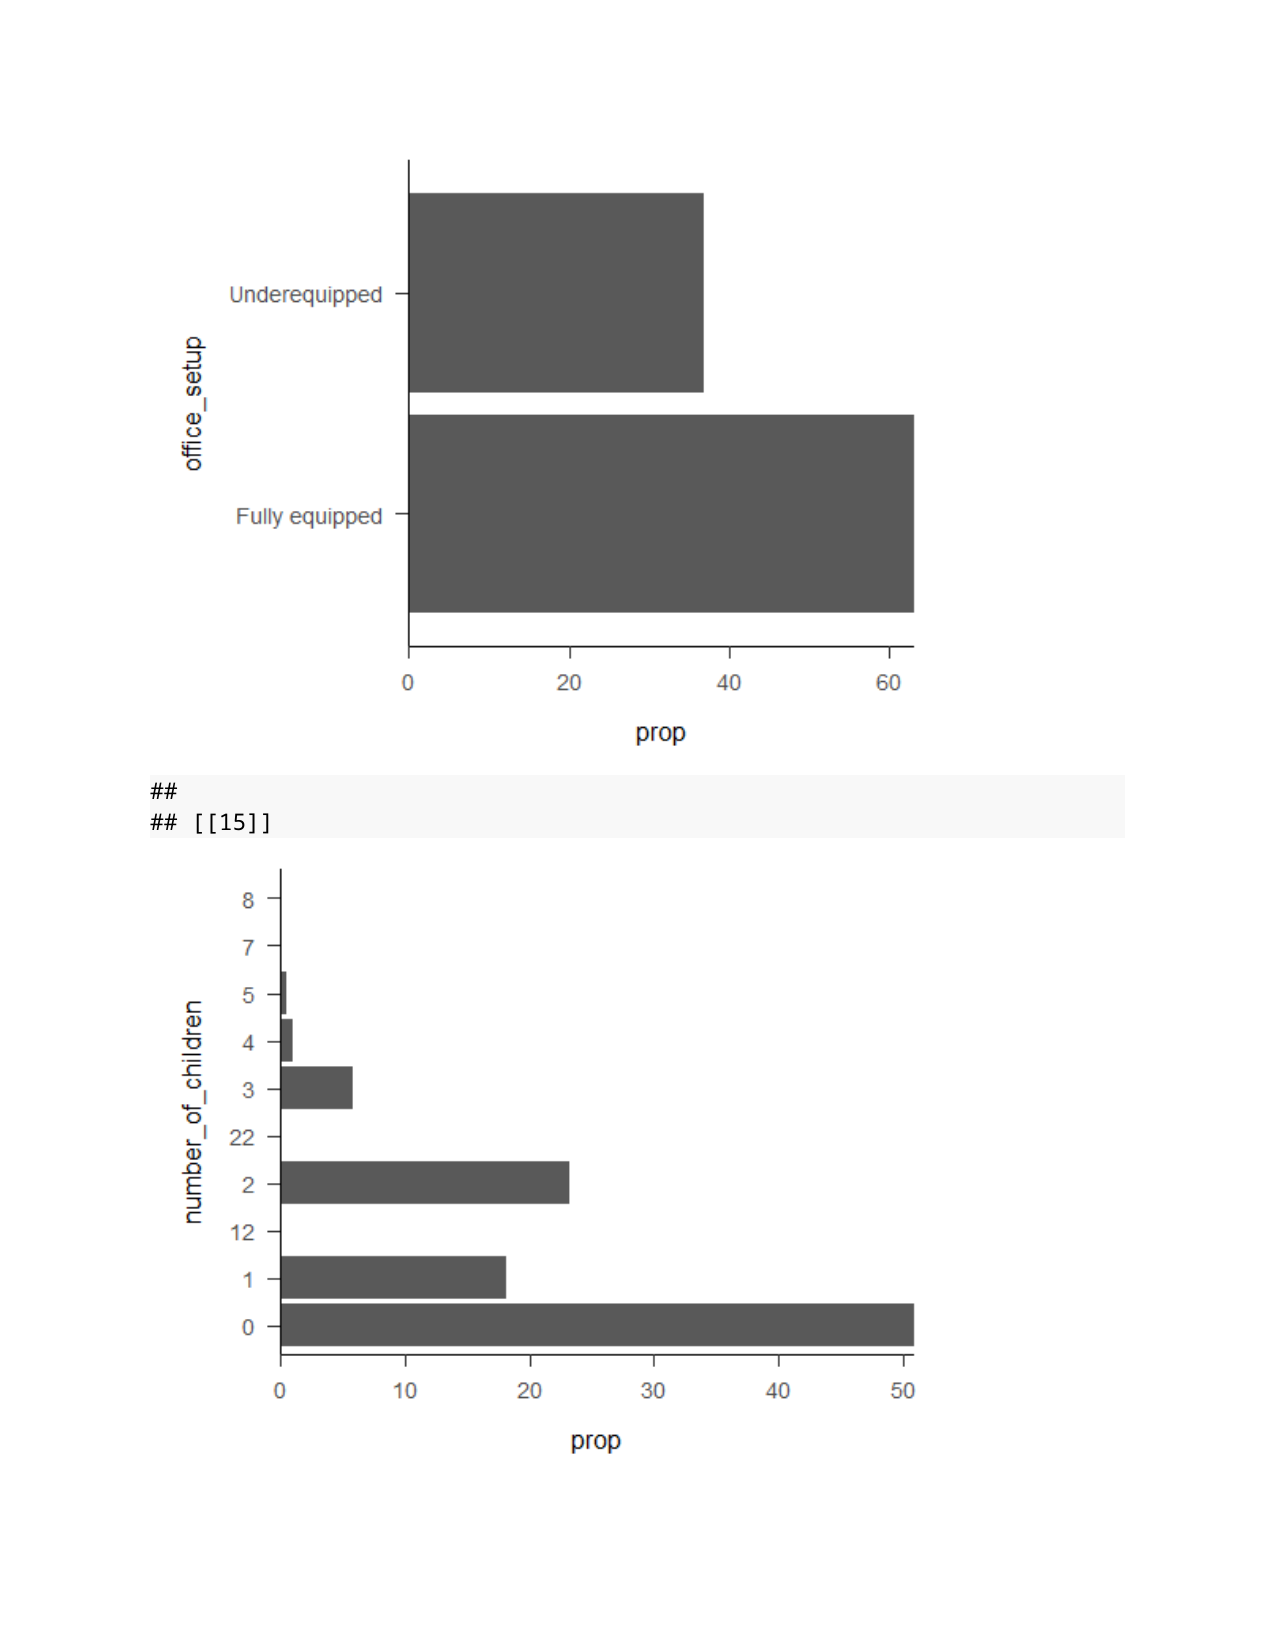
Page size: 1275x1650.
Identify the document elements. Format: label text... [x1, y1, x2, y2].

text ## ## [[15]] [150, 775, 1125, 838]
picture [168, 150, 927, 757]
picture [168, 858, 927, 1465]
